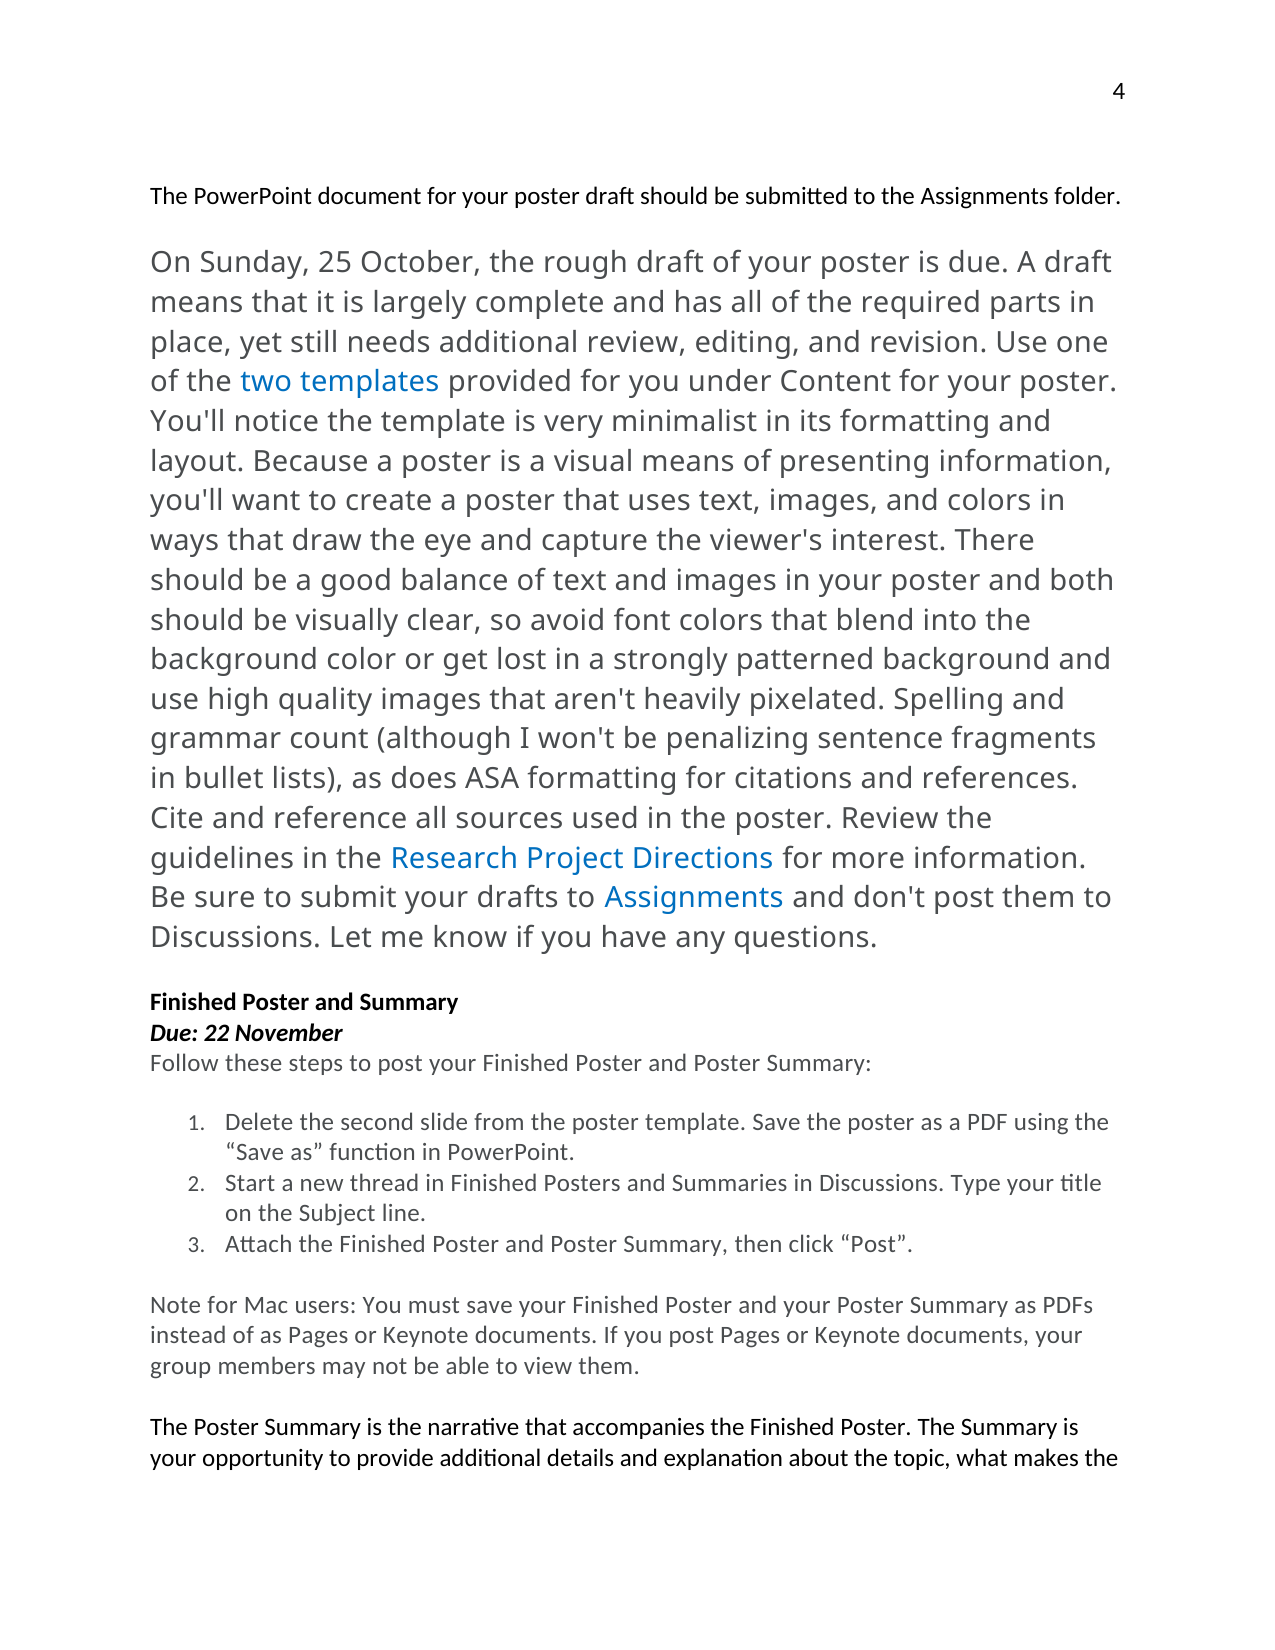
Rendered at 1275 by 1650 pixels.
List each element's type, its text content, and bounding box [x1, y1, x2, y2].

text Due: 22 November [150, 1017, 1125, 1047]
list Start a new thread in Finished Posters and Summaries in Discussions. Type your title on the Subject line. [187, 1167, 1125, 1228]
text On Sunday, 25 October, the rough draft of your poster is due. A draft means that it is largely complete and has all of the required parts in place, yet still needs additional review, editing, and revision. Use one of the two templates provided for you under Content for your poster. You'll notice the template is very minimalist in its formatting and layout. Because a poster is a visual means of presenting information, you'll want to create a poster that uses text, images, and colors in ways that draw the eye and capture the viewer's interest. There should be a good balance of text and images in your poster and both should be visually clear, so avoid font colors that blend into the background color or get lost in a strongly patterned background and use high quality images that aren't heavily pixelated. Spelling and grammar count (although I won't be penalizing sentence fragments in bullet lists), as does ASA formatting for citations and references. Cite and reference all sources used in the poster. Review the guidelines in the Research Project Directions for more information. Be sure to submit your drafts to Assignments and don't post them to Discussions. Let me know if you have any questions. [150, 242, 1125, 956]
text Follow these steps to post your Finished Poster and Poster Summary: [150, 1047, 1125, 1078]
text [150, 1411, 1125, 1472]
list Attach the Finished Poster and Poster Summary, then click “Post”. [187, 1228, 1125, 1259]
text Note for Mac users: You must save your Finished Poster and your Poster Summary as PDFs instead of as Pages or Keynote documents. If you post Pages or Keynote documents, your group members may not be able to view them. [150, 1289, 1125, 1381]
list Delete the second slide from the poster template. Save the poster as a PDF using the “Save as” function in PowerPoint. [187, 1106, 1125, 1167]
text The PowerPoint document for your poster draft should be submitted to the Assignments folder. [150, 181, 1125, 211]
text Finished Poster and Summary [150, 986, 1125, 1017]
